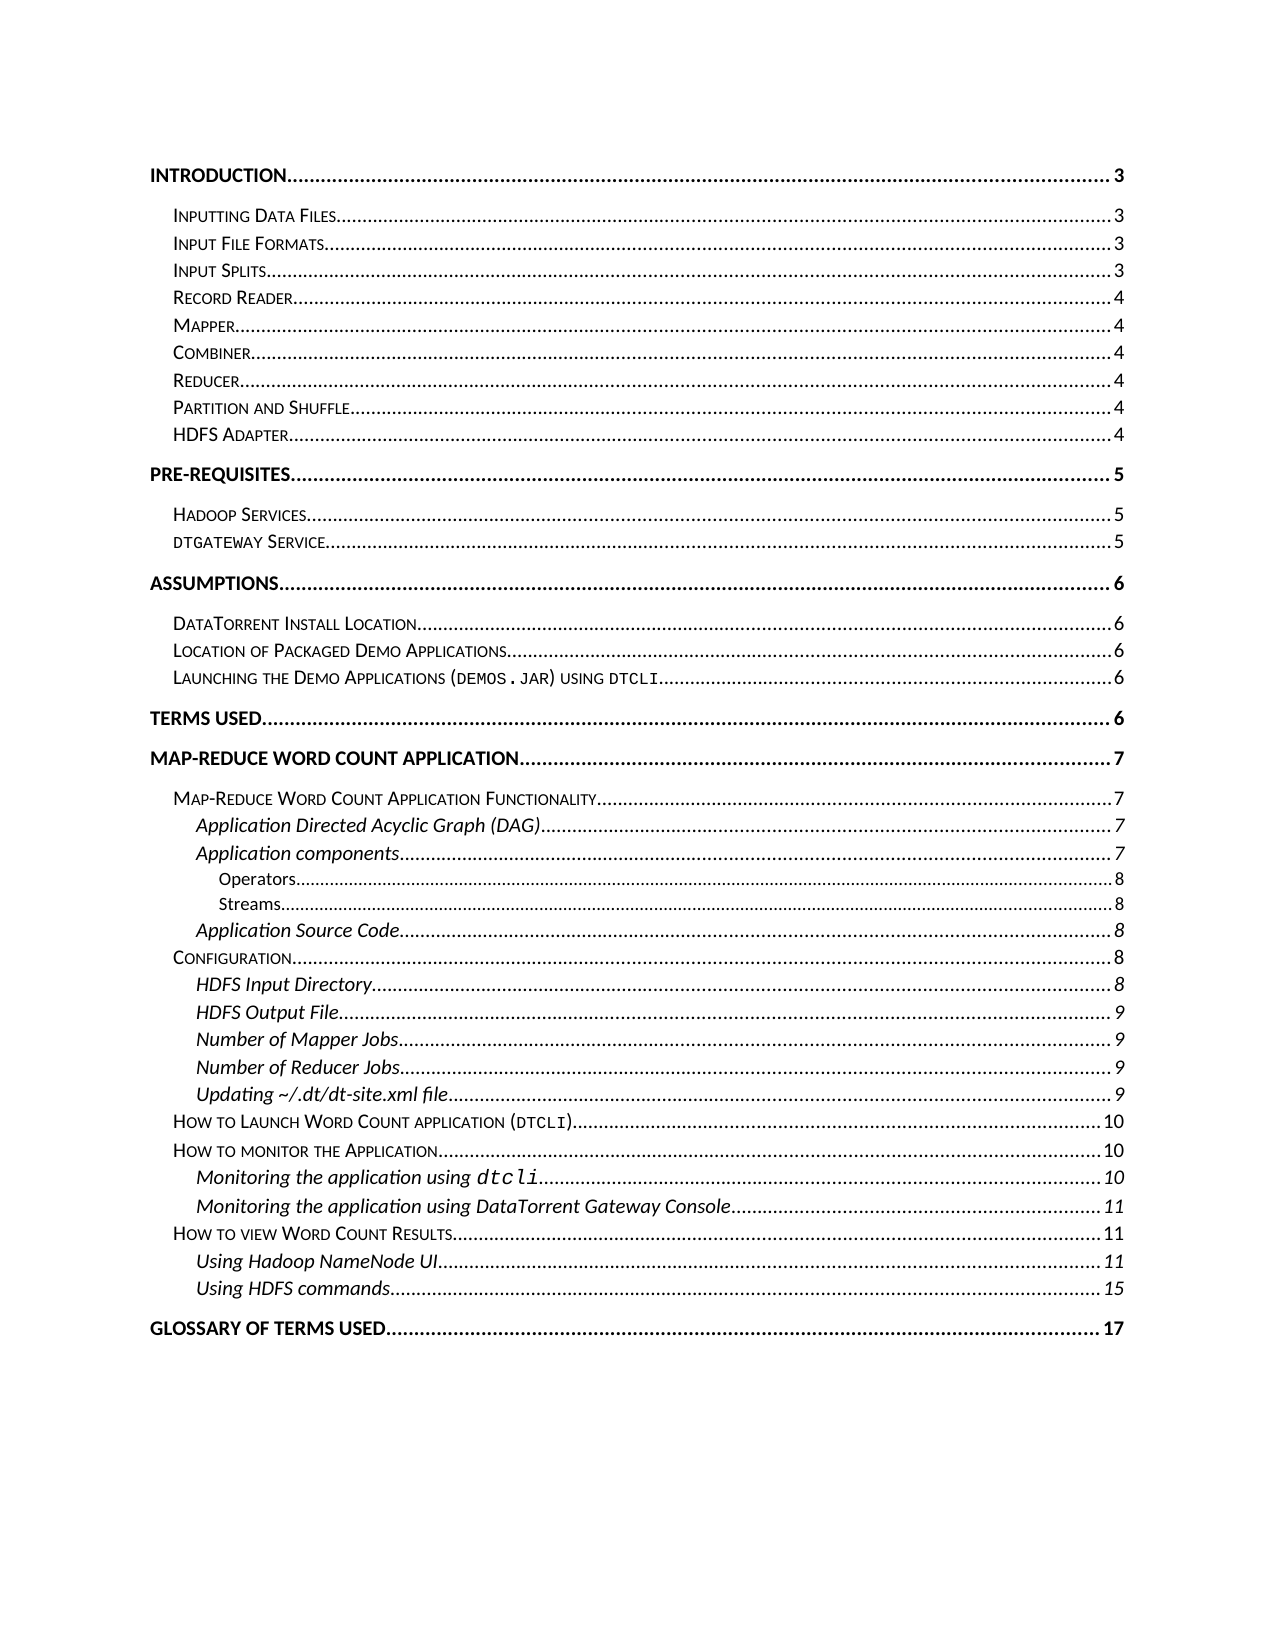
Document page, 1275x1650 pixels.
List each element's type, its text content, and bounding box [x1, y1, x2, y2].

text Monitoring the application using dtcli 10 [196, 1164, 1125, 1191]
text Combiner 4 [173, 339, 1125, 365]
text DataTorrent Install Location 6 [173, 610, 1125, 635]
text Pre-Requisites 5 [150, 461, 1125, 487]
text Streams 8 [219, 892, 1125, 915]
text Input Splits 3 [173, 257, 1125, 283]
text HDFS Adapter 4 [173, 422, 1125, 447]
text Terms Used 6 [150, 706, 1125, 731]
text Reducer 4 [173, 367, 1125, 392]
text Updating ~/.dt/dt-site.xml file 9 [196, 1081, 1125, 1107]
text Application Directed Acyclic Graph (DAG) 7 [196, 813, 1125, 838]
text Location of Packaged Demo Applications 6 [173, 637, 1125, 662]
text Introduction 3 [150, 162, 1125, 188]
text Launching the Demo Applications (demos.jar) using dtcli 6 [173, 664, 1125, 691]
text Using HDFS commands 15 [196, 1275, 1125, 1301]
text Hadoop Services 5 [173, 501, 1125, 527]
text How to Launch Word Count application (dtcli) 10 [173, 1109, 1125, 1135]
text Configuration 8 [173, 944, 1125, 970]
text HDFS Input Directory 8 [196, 972, 1125, 997]
text Map-Reduce Word Count Application 7 [150, 745, 1125, 771]
text HDFS Output File 9 [196, 999, 1125, 1024]
text Operators 8 [219, 867, 1125, 890]
text Record Reader 4 [173, 284, 1125, 310]
text How to monitor the Application 10 [173, 1137, 1125, 1163]
text Inputting Data Files 3 [173, 202, 1125, 228]
text Application Source Code 8 [196, 917, 1125, 942]
text How to view Word Count Results 11 [173, 1221, 1125, 1246]
text Number of Reducer Jobs 9 [196, 1054, 1125, 1079]
text Assumptions 6 [150, 570, 1125, 595]
text Glossary of Terms used 17 [150, 1315, 1125, 1341]
text Application components 7 [196, 840, 1125, 866]
text Number of Mapper Jobs 9 [196, 1026, 1125, 1052]
text Partition and Shuffle 4 [173, 394, 1125, 419]
text Map-Reduce Word Count Application Functionality 7 [173, 785, 1125, 811]
text dtgateway Service 5 [173, 529, 1125, 555]
text Input File Formats 3 [173, 230, 1125, 255]
text Using Hadoop NameNode UI 11 [196, 1248, 1125, 1273]
text Mapper 4 [173, 312, 1125, 337]
text Monitoring the application using DataTorrent Gateway Console 11 [196, 1193, 1125, 1218]
